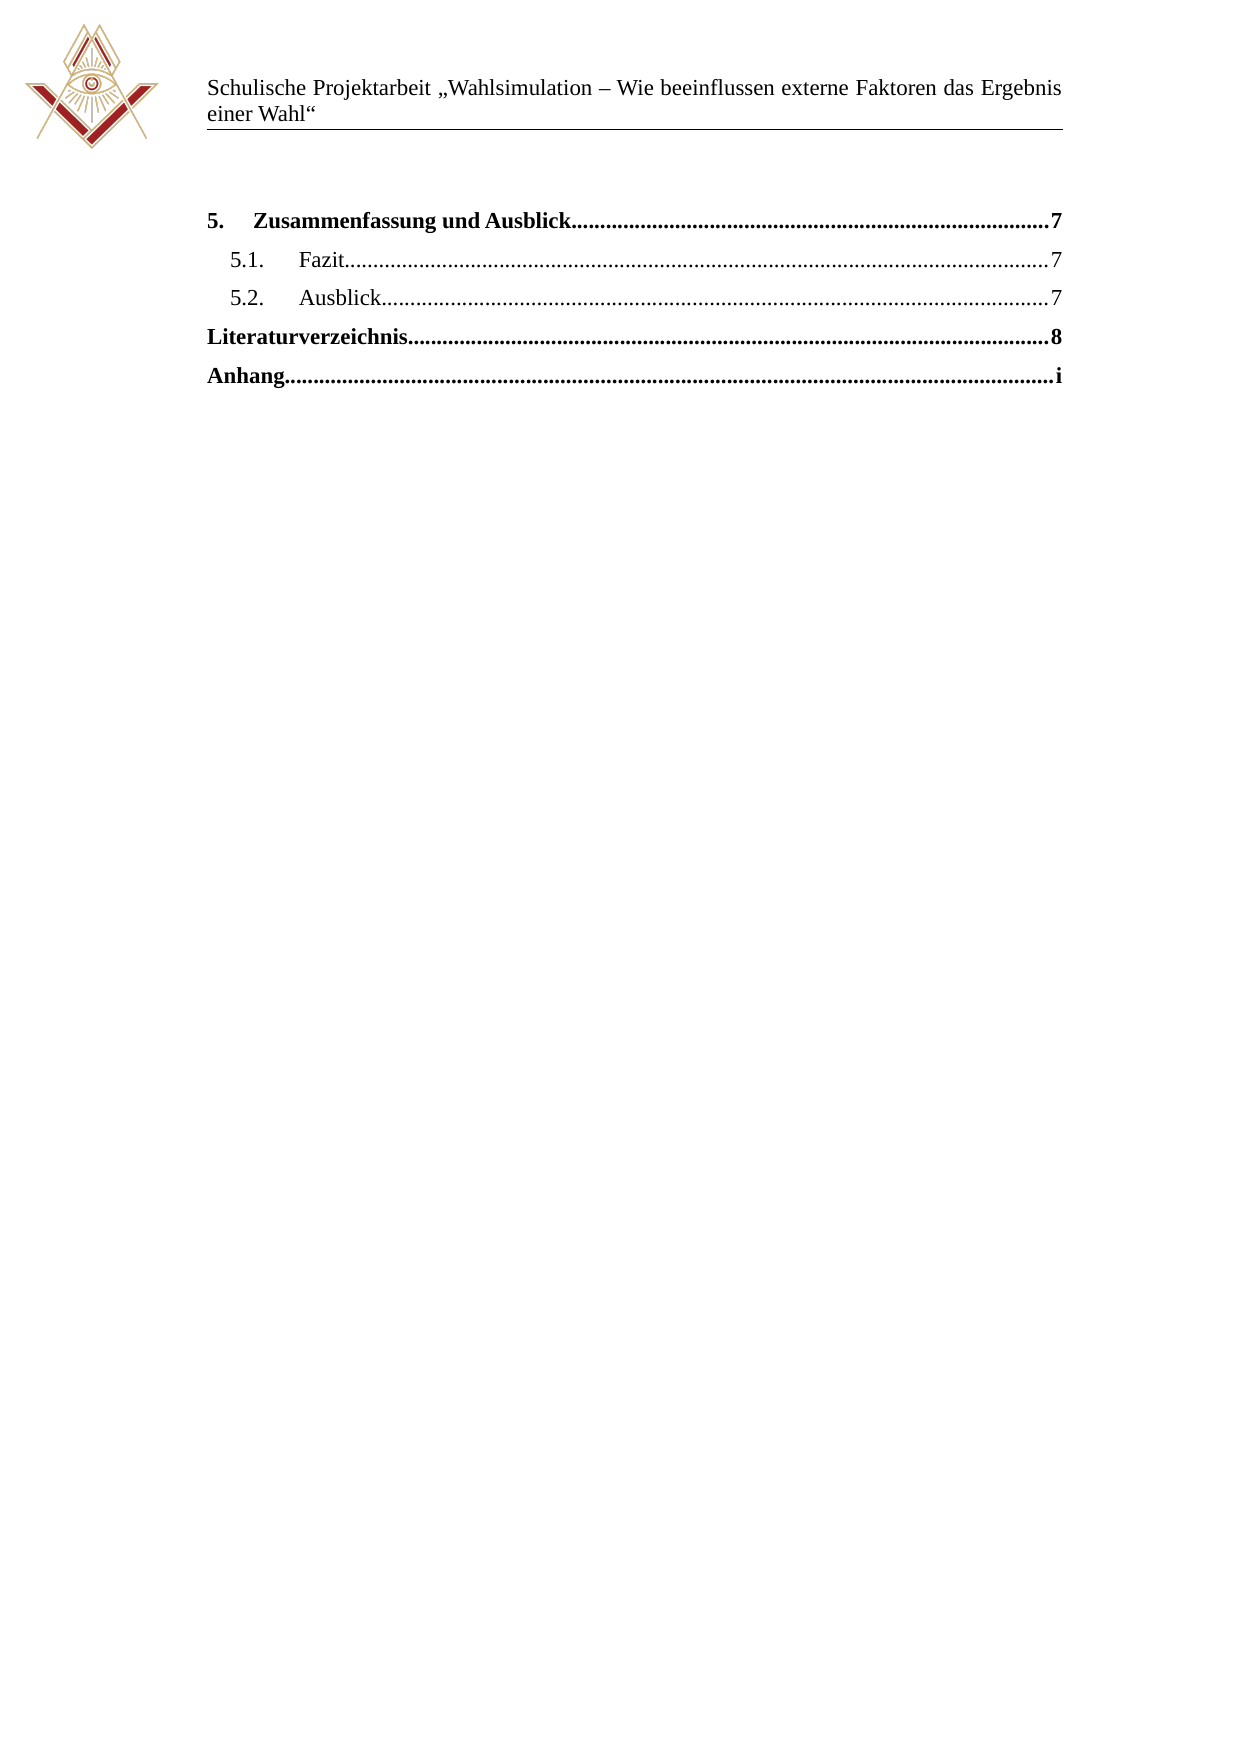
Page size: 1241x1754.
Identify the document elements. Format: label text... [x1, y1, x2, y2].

text Anhang i [207, 362, 1063, 388]
text 5.2. Ausblick 7 [230, 284, 1063, 311]
picture [7, 12, 172, 173]
text 5. Zusammenfassung und Ausblick 7 [207, 207, 1063, 233]
text 5.1. Fazit 7 [230, 246, 1063, 272]
text Literaturverzeichnis 8 [207, 323, 1063, 350]
